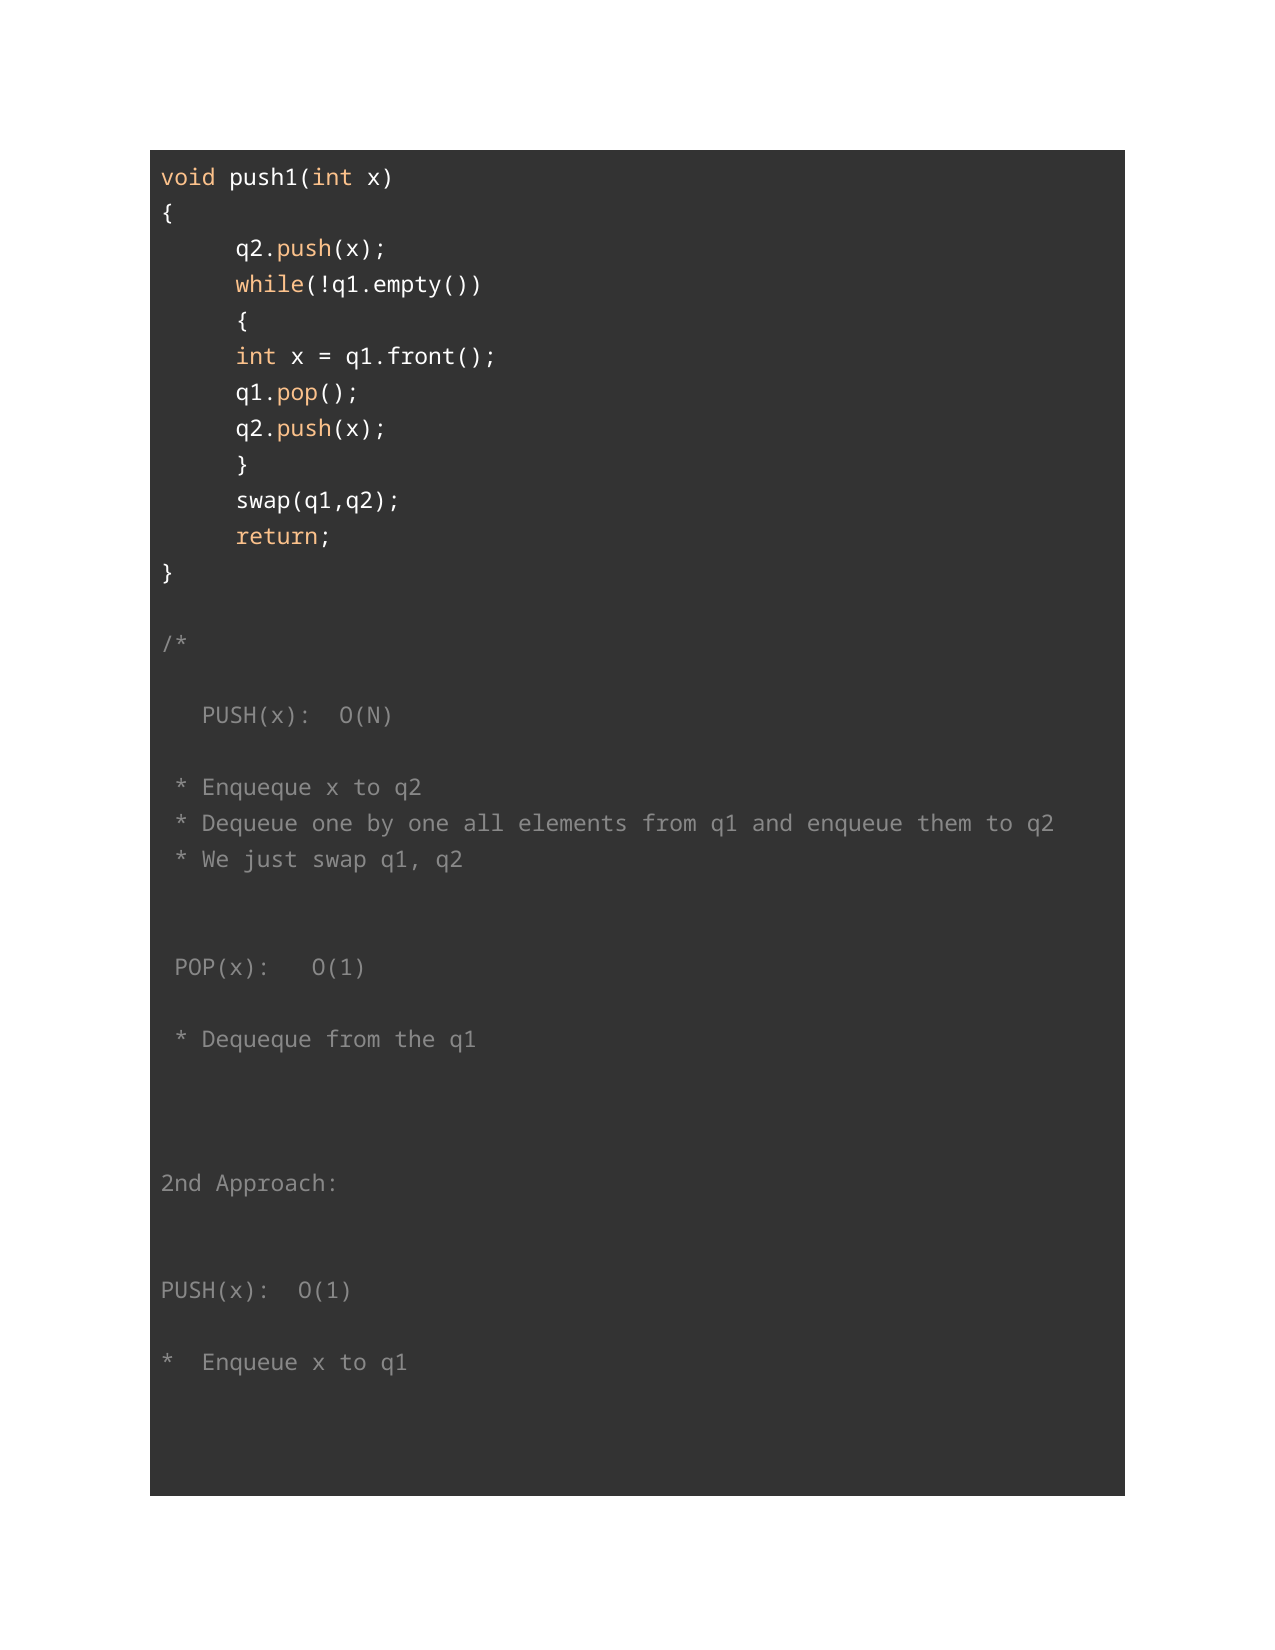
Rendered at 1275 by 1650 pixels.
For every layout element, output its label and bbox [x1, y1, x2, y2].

table_header [150, 150, 1125, 1496]
